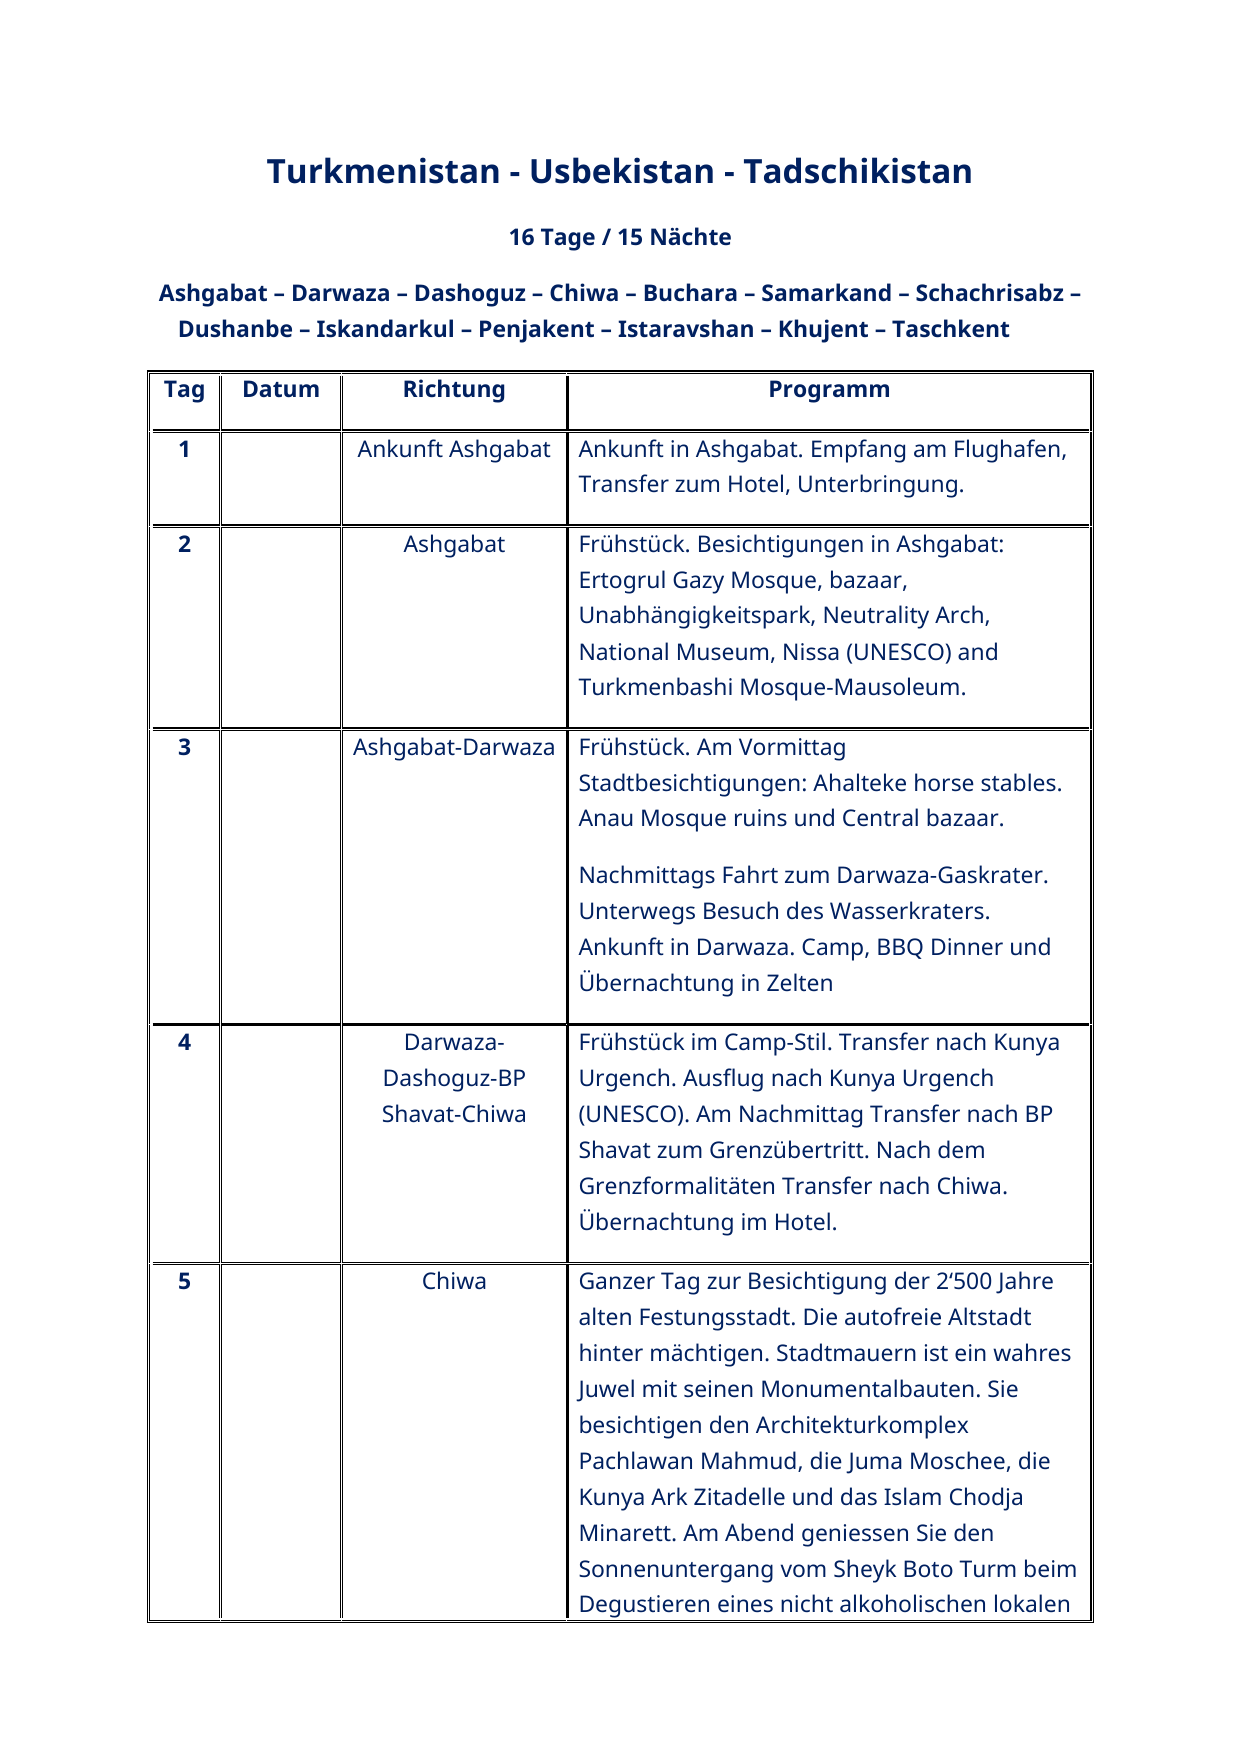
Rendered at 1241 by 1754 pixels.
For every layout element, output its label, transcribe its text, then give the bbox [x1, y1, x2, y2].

table_cell Ankunft Ashgabat [343, 433, 566, 524]
table_cell 5 [149, 1262, 221, 1620]
table_cell Ankunft in Ashgabat. Empfang am Flughafen, Transfer zum Hotel, Unterbringung. [569, 429, 1091, 524]
table_cell [222, 433, 340, 524]
text 16 Tage / 15 Nächte [148, 221, 1093, 252]
table_cell 1 [150, 429, 219, 524]
table_cell [222, 528, 340, 727]
table_cell Chiwa [341, 1265, 567, 1620]
table_cell Ashgabat [343, 528, 566, 727]
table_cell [567, 1262, 1092, 1620]
table_cell [221, 1265, 341, 1620]
table_cell 2 [150, 524, 219, 727]
table_cell [222, 731, 340, 1023]
table_header Datum [221, 374, 341, 429]
text Ashgabat – Darwaza – Dashoguz – Chiwa – Buchara – Samarkand – Schachrisabz – Dushanbe – Iskandarkul – Penjakent – Istaravshan – Khujent – Taschkent [148, 277, 1093, 344]
table_cell Frühstück im Camp-Stil. Transfer nach Kunya Urgench. Ausflug nach Kunya Urgench (UNESCO). Am Nachmittag Transfer nach BP Shavat zum Grenzübertritt. Nach dem Grenzformalitäten Transfer nach Chiwa. Übernachtung im Hotel. [569, 1023, 1092, 1262]
table_header Richtung [341, 372, 567, 429]
table_cell 3 [150, 727, 219, 1023]
table_cell Frühstück. Besichtigungen in Ashgabat: Ertogrul Gazy Mosque, bazaar, Unabhängigkeitspark, Neutrality Arch, National Museum, Nissa (UNESCO) and Turkmenbashi Mosque-Mausoleum. [569, 524, 1091, 727]
text Turkmenistan - Usbekistan - Tadschikistan [148, 148, 1093, 193]
table_cell Darwaza- Dashoguz-BP Shavat-Chiwa [343, 1026, 566, 1262]
table_cell Ashgabat-Darwaza [343, 731, 566, 1023]
table_header Tag [150, 374, 221, 429]
table_cell [222, 1026, 340, 1262]
table_cell Frühstück. Am Vormittag Stadtbesichtigungen: Ahalteke horse stables. Anau Mosque ruins und Central bazaar. Nachmittags Fahrt zum Darwaza-Gaskrater. Unterwegs Besuch des Wasserkraters. Ankunft in Darwaza. Camp, BBQ Dinner und Übernachtung in Zelten [569, 727, 1091, 1023]
table_header Programm [567, 374, 1090, 429]
table_cell 4 [149, 1023, 219, 1262]
